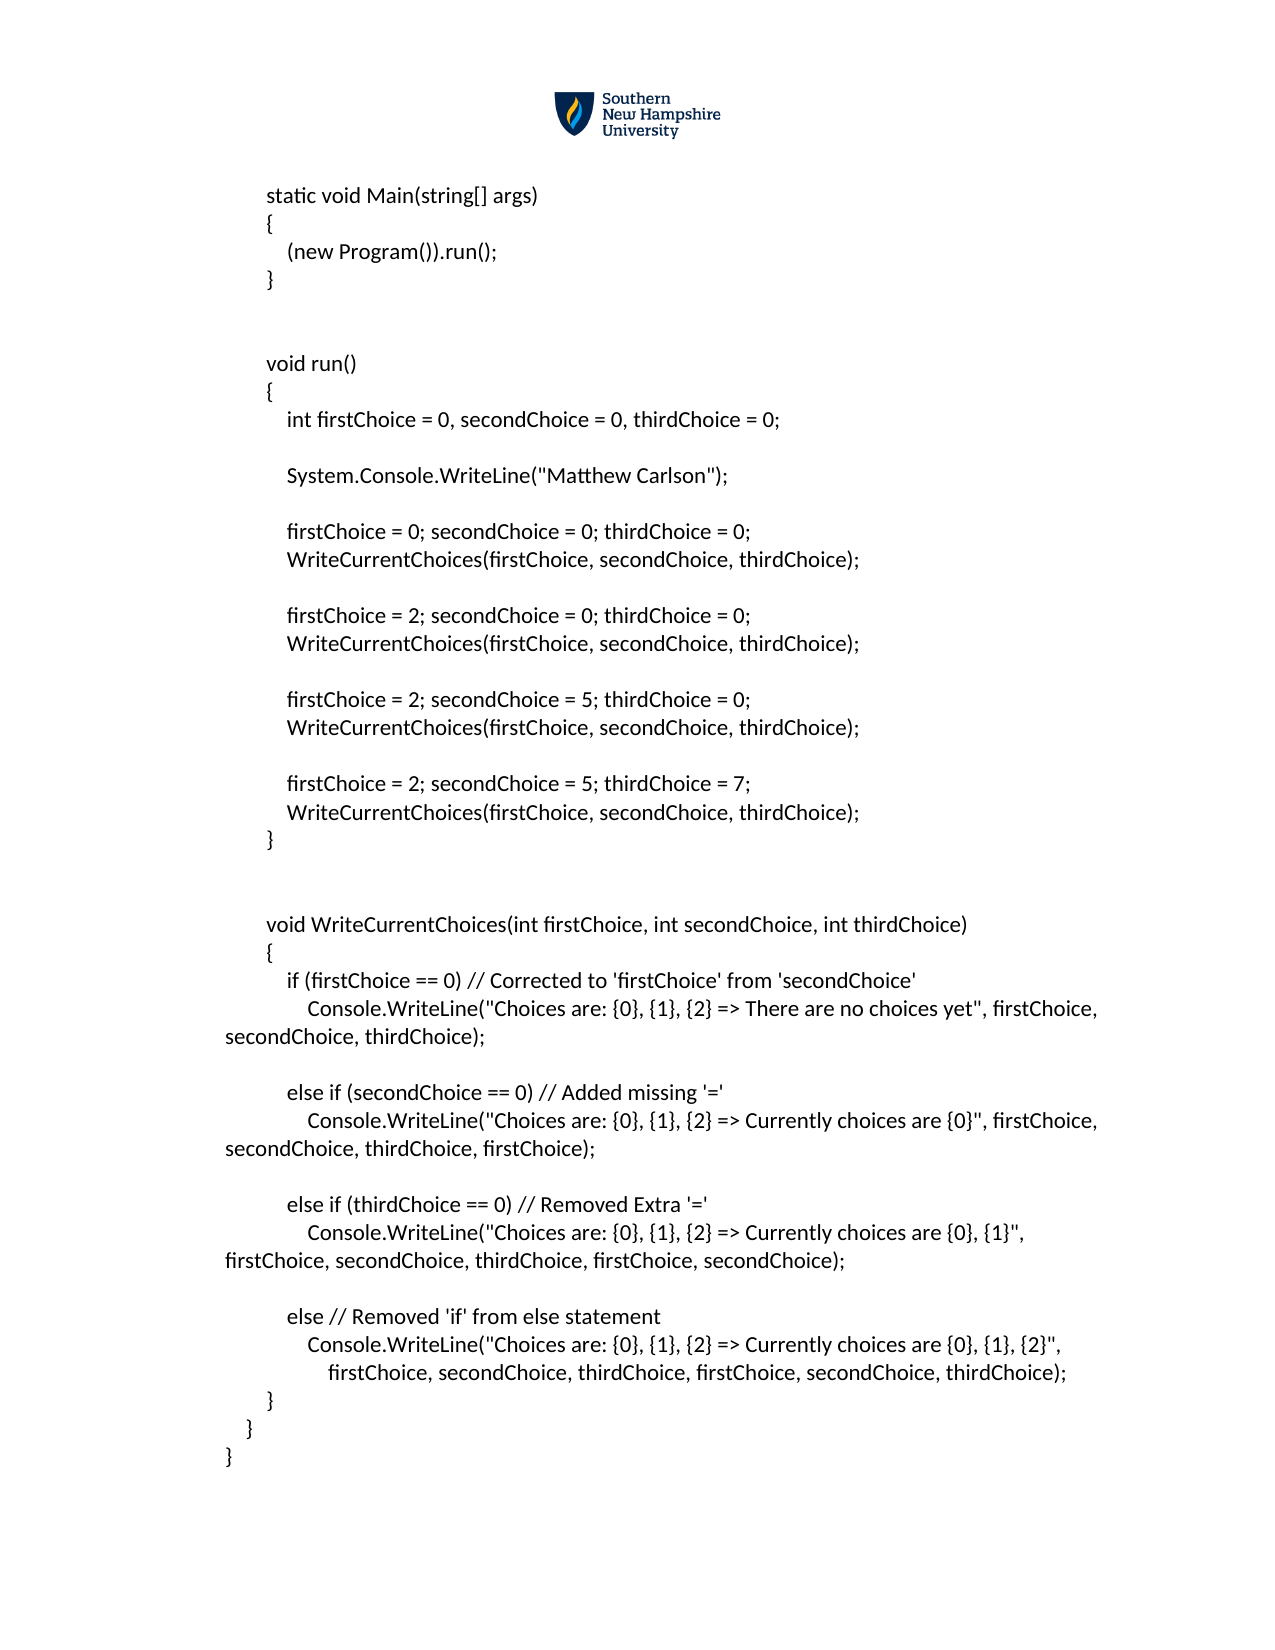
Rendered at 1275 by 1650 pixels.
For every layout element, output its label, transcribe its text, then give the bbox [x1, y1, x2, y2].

text WriteCurrentChoices(firstChoice, secondChoice, thirdChoice); [225, 713, 1125, 742]
text void run() [225, 349, 1125, 377]
text WriteCurrentChoices(firstChoice, secondChoice, thirdChoice); [225, 629, 1125, 657]
text WriteCurrentChoices(firstChoice, secondChoice, thirdChoice); [225, 545, 1125, 573]
text firstChoice, secondChoice, thirdChoice, firstChoice, secondChoice, thirdChoice); [225, 1358, 1125, 1386]
text Console.WriteLine("Choices are: {0}, {1}, {2} => Currently choices are {0}", firstChoice, secondChoice, thirdChoice, firstChoice); [225, 1106, 1125, 1162]
text firstChoice = 0; secondChoice = 0; thirdChoice = 0; [225, 517, 1125, 545]
text } [225, 826, 1125, 854]
text Console.WriteLine("Choices are: {0}, {1}, {2} => Currently choices are {0}, {1}", firstChoice, secondChoice, thirdChoice, firstChoice, secondChoice); [225, 1218, 1125, 1274]
text else if (thirdChoice == 0) // Removed Extra '=' [225, 1190, 1125, 1218]
text { [225, 938, 1125, 966]
text { [225, 377, 1125, 405]
text Console.WriteLine("Choices are: {0}, {1}, {2} => There are no choices yet", firstChoice, secondChoice, thirdChoice); [225, 994, 1125, 1050]
text static void Main(string[] args) [225, 181, 1125, 209]
text (new Program()).run(); [225, 237, 1125, 265]
text void WriteCurrentChoices(int firstChoice, int secondChoice, int thirdChoice) [225, 910, 1125, 938]
text else if (secondChoice == 0) // Added missing '=' [225, 1078, 1125, 1106]
text firstChoice = 2; secondChoice = 5; thirdChoice = 0; [225, 686, 1125, 713]
text } [225, 1442, 1125, 1470]
text } [225, 1414, 1125, 1442]
text else // Removed 'if' from else statement [225, 1302, 1125, 1330]
text firstChoice = 2; secondChoice = 5; thirdChoice = 7; [225, 769, 1125, 798]
text if (firstChoice == 0) // Corrected to 'firstChoice' from 'secondChoice' [225, 966, 1125, 994]
text System.Console.WriteLine("Matthew Carlson"); [225, 461, 1125, 489]
text int firstChoice = 0, secondChoice = 0, thirdChoice = 0; [225, 405, 1125, 433]
text { [225, 209, 1125, 237]
text WriteCurrentChoices(firstChoice, secondChoice, thirdChoice); [225, 798, 1125, 826]
text } [225, 1386, 1125, 1414]
text firstChoice = 2; secondChoice = 0; thirdChoice = 0; [225, 601, 1125, 629]
picture [546, 75, 729, 154]
text } [225, 265, 1125, 293]
text Console.WriteLine("Choices are: {0}, {1}, {2} => Currently choices are {0}, {1}, {2}", [225, 1330, 1125, 1358]
